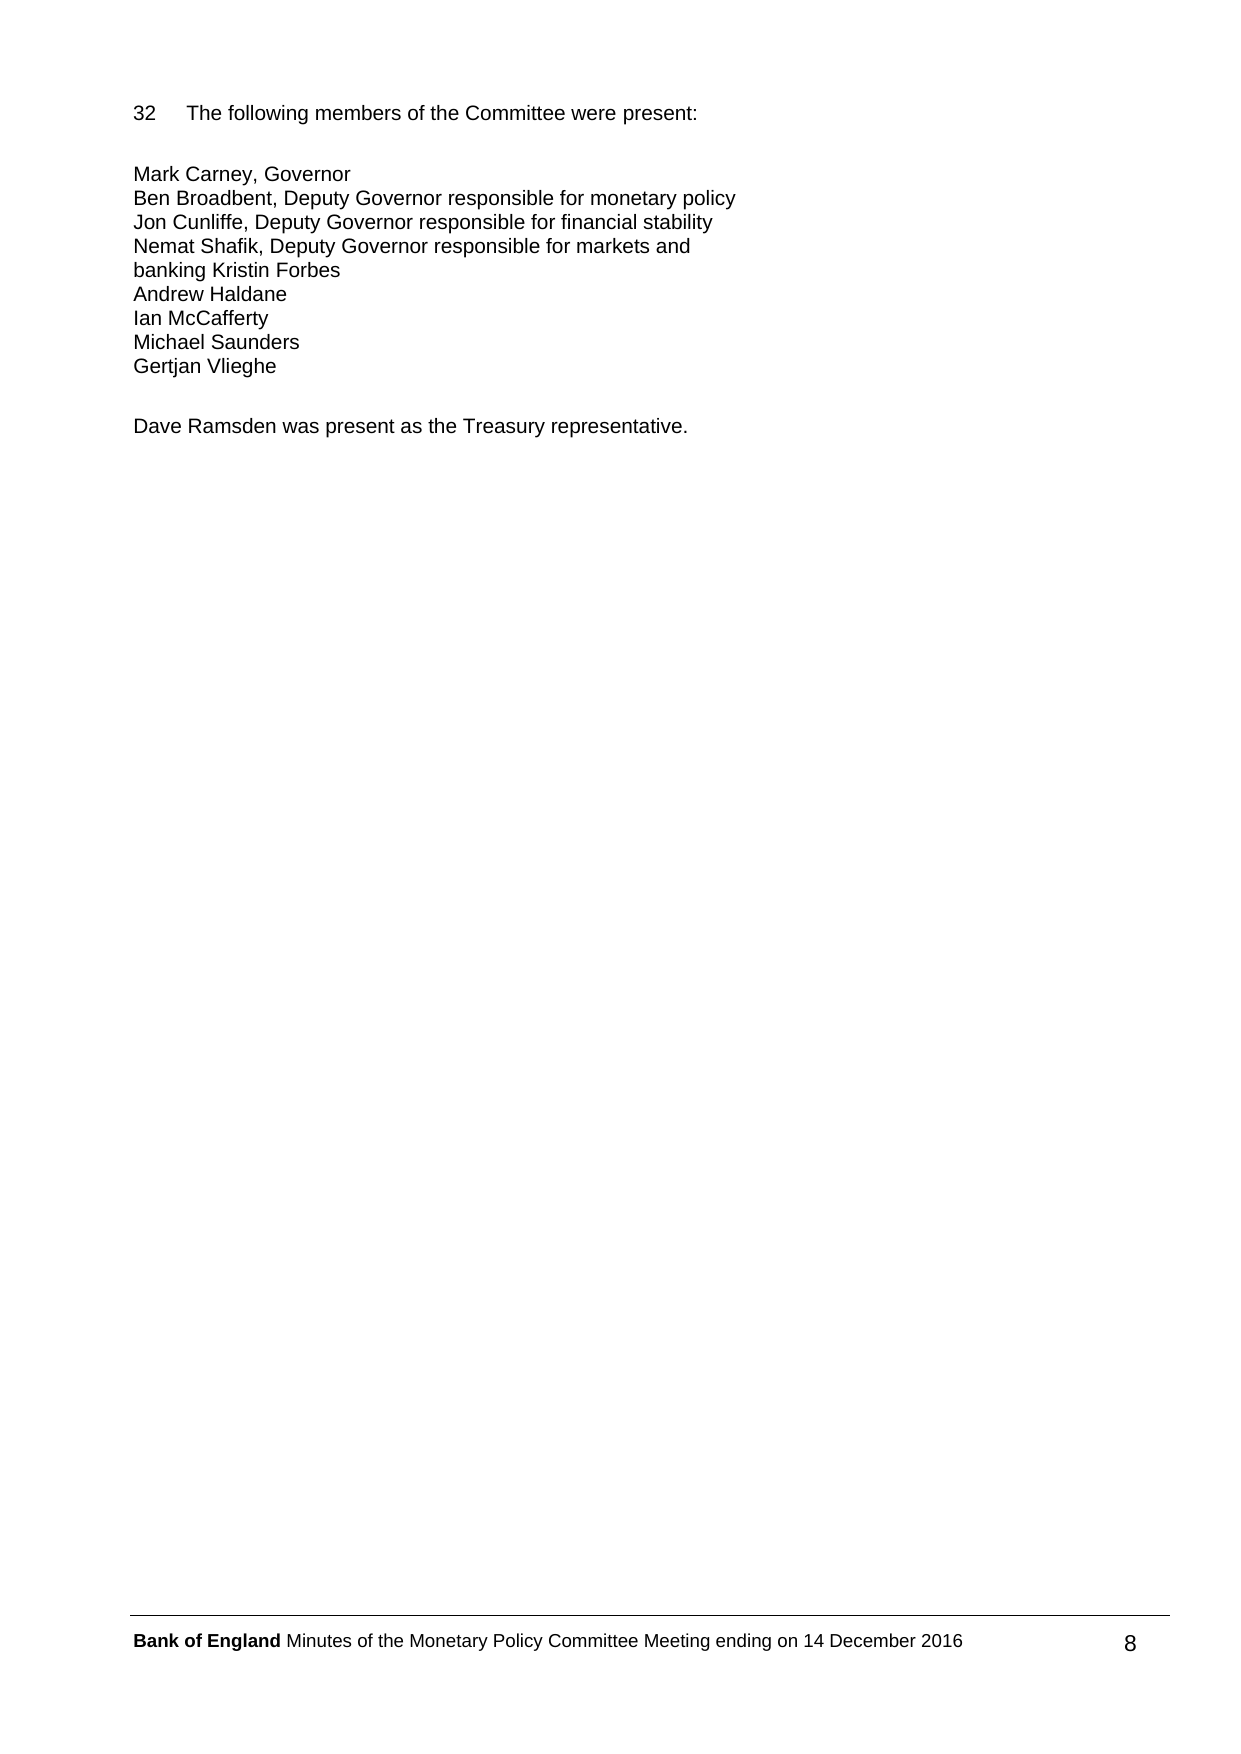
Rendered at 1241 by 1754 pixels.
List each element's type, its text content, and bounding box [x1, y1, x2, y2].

text Andrew Haldane Ian McCafferty Michael Saunders Gertjan Vlieghe [133, 282, 301, 378]
list The following members of the Committee were present: [133, 101, 1178, 125]
text Dave Ramsden was present as the Treasury representative. [133, 414, 1178, 438]
text Ben Broadbent, Deputy Governor responsible for monetary policy Jon Cunliffe, Deputy Governor responsible for financial stability Nemat Shafik, Deputy Governor responsible for markets and banking Kristin Forbes [133, 186, 769, 282]
text Mark Carney, Governor [133, 162, 1178, 186]
